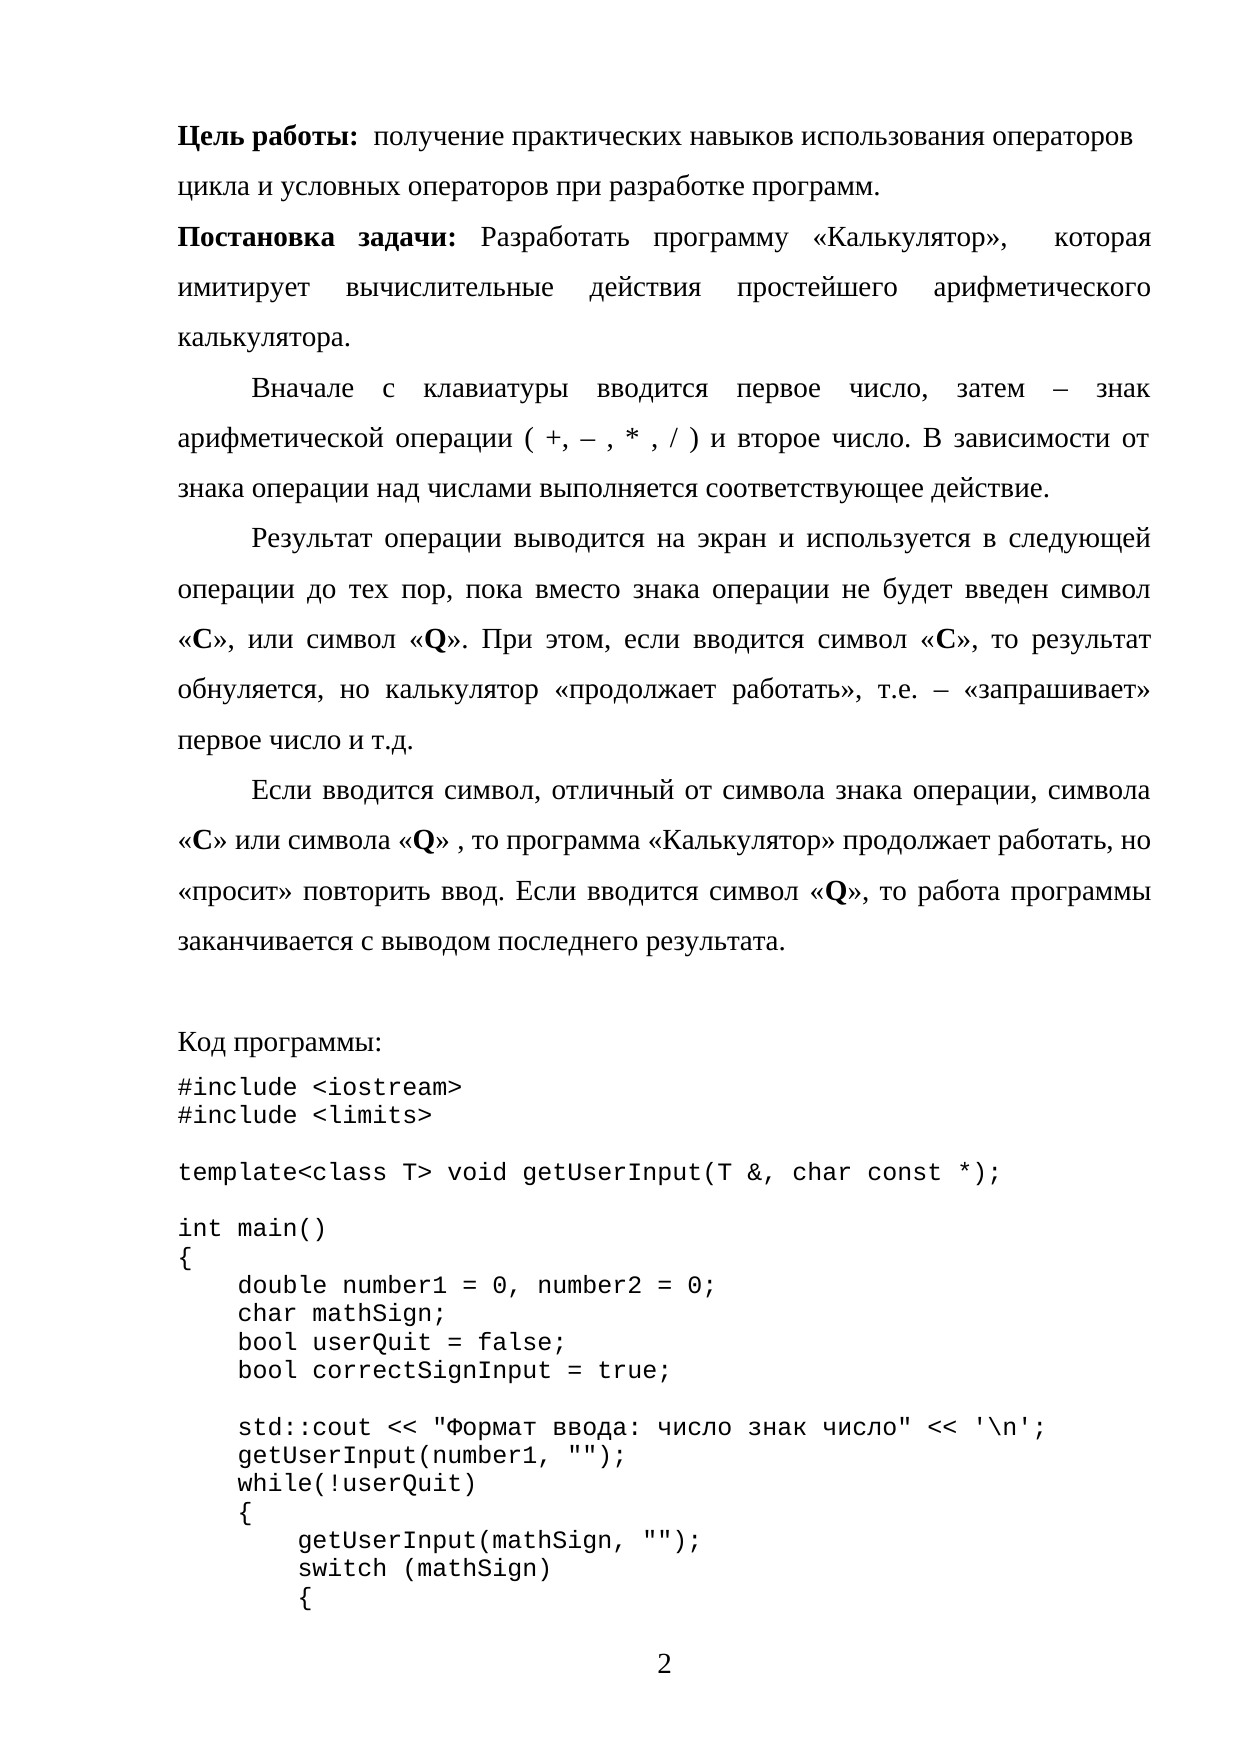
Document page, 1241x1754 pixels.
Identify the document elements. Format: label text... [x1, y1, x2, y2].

text Результат операции выводится на экран и используется в следующей операции до тех пор, пока вместо знака операции не будет введен символ «С», или символ «Q». При этом, если вводится символ «С», то результат обнуляется, но калькулятор «продолжает работать», т.е. – «запрашивает» первое число и т.д. [177, 521, 1152, 755]
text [177, 1074, 1152, 1612]
text Постановка задачи: Разработать программу «Калькулятор», которая имитирует вычислительные действия простейшего арифметического калькулятора. [177, 219, 1152, 353]
text Вначале с клавиатуры вводится первое число, затем – знак арифметической операции ( +, – , * , / ) и второе число. В зависимости от знака операции над числами выполняется соответствующее действие. [177, 370, 1152, 504]
text Цель работы: получение практических навыков использования операторов цикла и условных операторов при разработке программ. [177, 118, 1152, 202]
text Если вводится символ, отличный от символа знака операции, символа «С» или символа «Q» , то программа «Калькулятор» продолжает работать, но «просит» повторить ввод. Если вводится символ «Q», то работа программы заканчивается с выводом последнего результата. [177, 772, 1152, 957]
text Код программы: [177, 1024, 1152, 1057]
